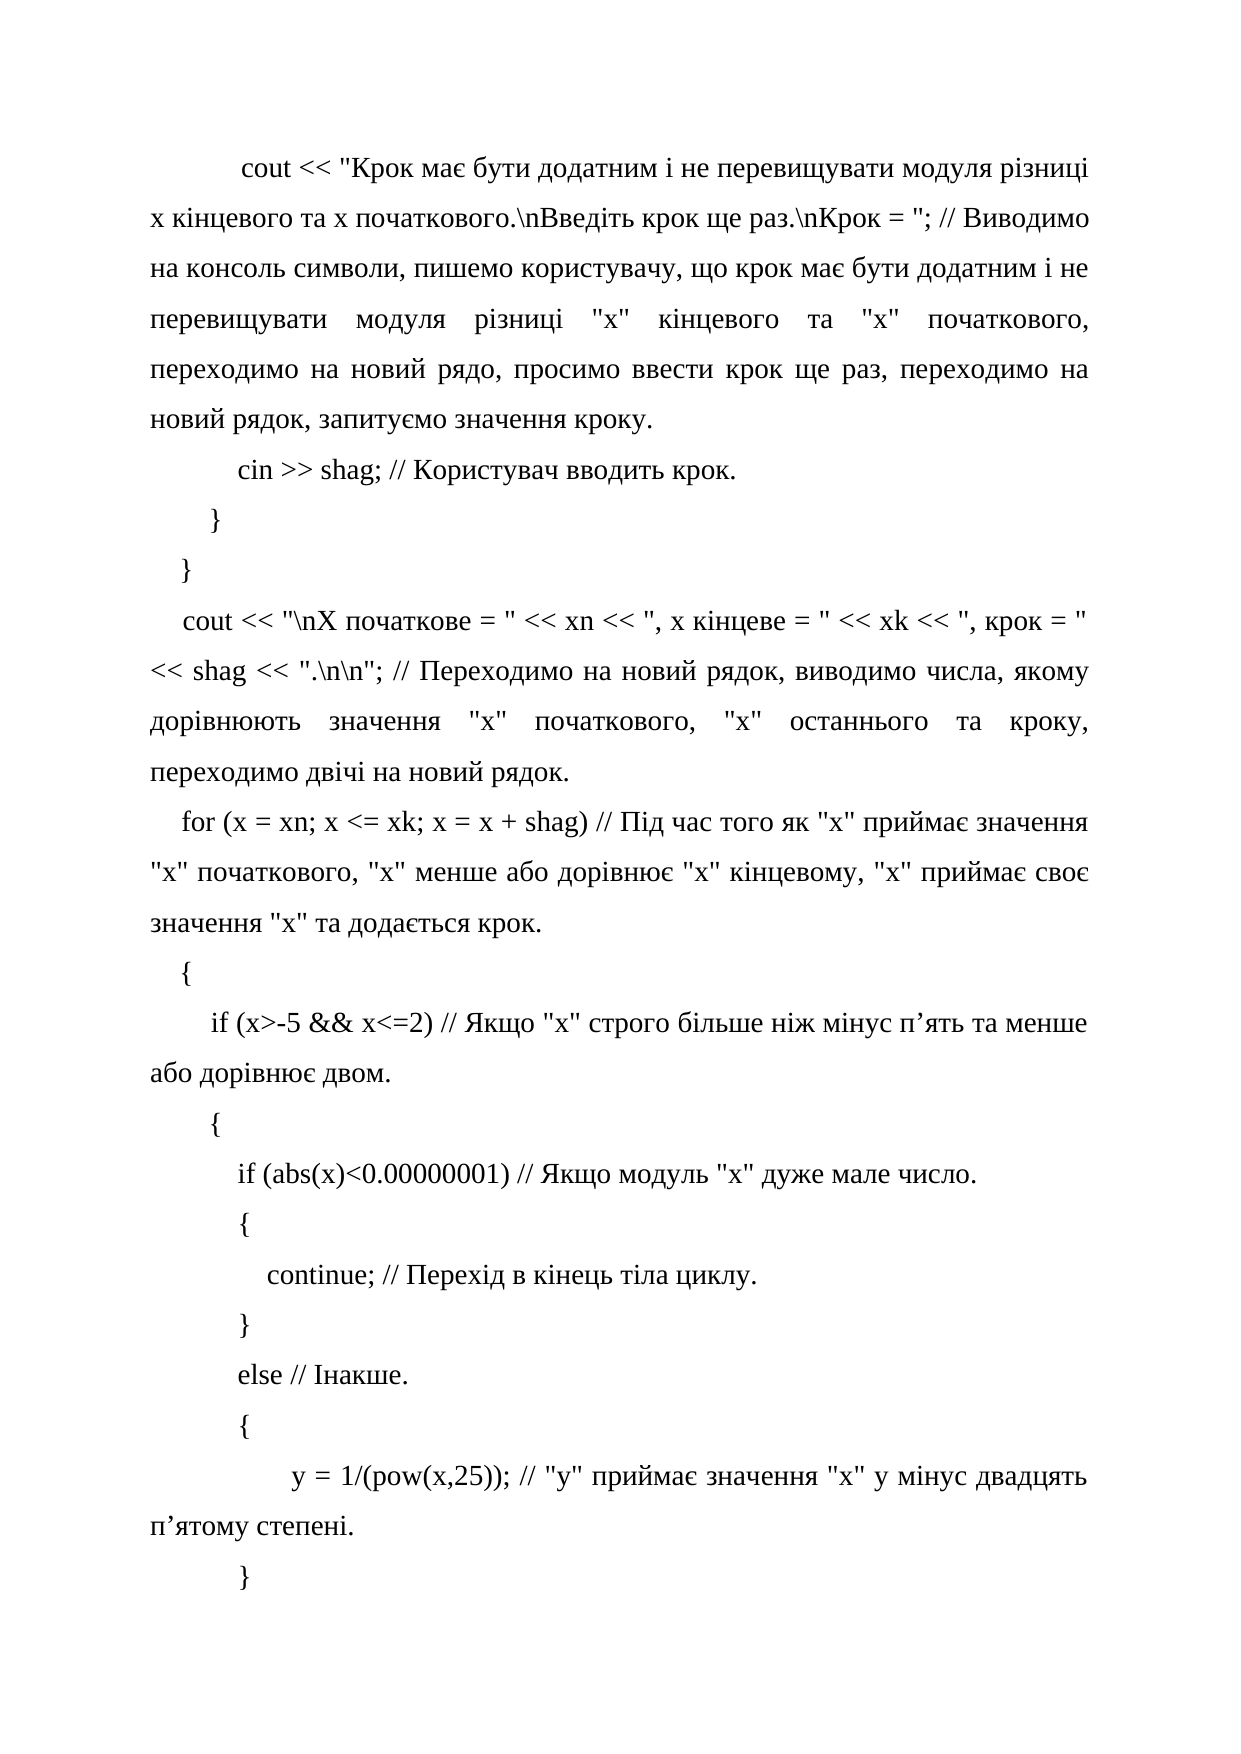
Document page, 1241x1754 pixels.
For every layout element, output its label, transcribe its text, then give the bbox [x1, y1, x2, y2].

text { [150, 1106, 1090, 1139]
text cin >> shag; // Користувач вводить крок. [150, 452, 1090, 485]
text y = 1/(pow(x,25)); // "у" приймає значення "х" у мінус двадцять пʼятому степені. [150, 1458, 1090, 1542]
text } [150, 552, 1090, 586]
text } [150, 1307, 1090, 1341]
text cout << "\nX початкове = " << xn << ", x кінцеве = " << xk << ", крок = " << shag << ".\n\n"; // Переходимо на новий рядок, виводимо числа, якому дорівнюють значення "х" початкового, "х" останнього та кроку, переходимо двічі на новий рядок. [150, 603, 1090, 787]
text { [150, 1408, 1090, 1441]
text } [150, 1559, 1090, 1592]
text continue; // Перехід в кінець тіла циклу. [150, 1257, 1090, 1290]
text { [150, 955, 1090, 988]
text else // Інакше. [150, 1357, 1090, 1391]
text { [150, 1207, 1090, 1240]
text if (x>-5 && x<=2) // Якщо "х" строго більше ніж мінус пʼять та менше або дорівнює двом. [150, 1005, 1090, 1089]
text for (x = xn; x <= xk; x = x + shag) // Під час того як "х" приймає значення "х" початкового, "х" менше або дорівнює "х" кінцевому, "x" приймає своє значення "х" та додається крок. [150, 804, 1090, 938]
text } [150, 502, 1090, 536]
text cout << "Крок має бути додатним і не перевищувати модуля різниці х кінцевого та х початкового.\nВведіть крок ще раз.\nКрок = "; // Виводимо на консоль символи, пишемо користувачу, що крок має бути додатним і не перевищувати модуля різниці "х" кінцевого та "х" початкового, переходимо на новий рядо, просимо ввести крок ще раз, переходимо на новий рядок, запитуємо значення кроку. [150, 150, 1090, 435]
text if (abs(x)<0.00000001) // Якщо модуль "х" дуже мале число. [150, 1156, 1090, 1190]
